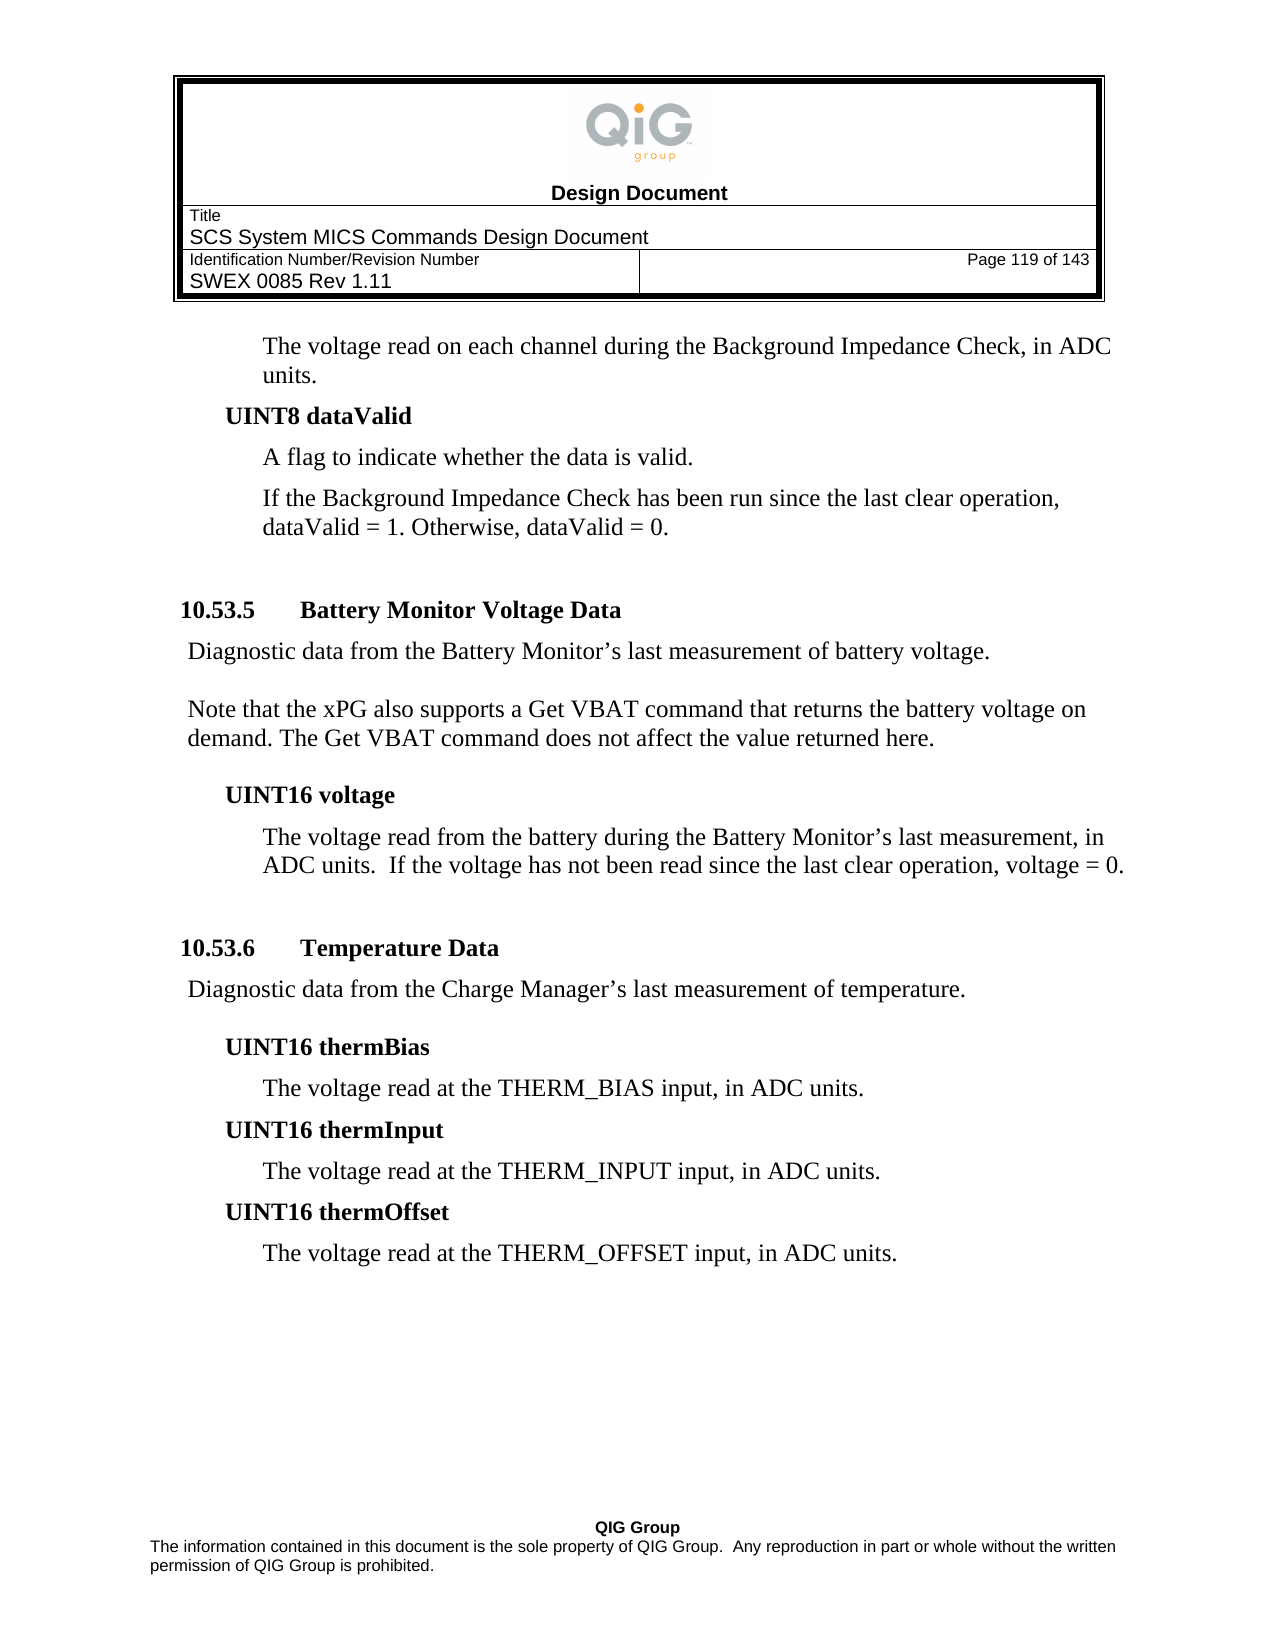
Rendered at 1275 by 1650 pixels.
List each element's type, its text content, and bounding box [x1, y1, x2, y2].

text UINT16 thermOffset [225, 1197, 1125, 1226]
text Diagnostic data from the Charge Manager’s last measurement of temperature. [187, 974, 1125, 1003]
text The voltage read at the THERM_BIAS input, in ADC units. [262, 1073, 1125, 1102]
subtitle Battery Monitor Voltage Data [180, 595, 1125, 623]
text UINT8 dataValid [225, 401, 1125, 430]
text A flag to indicate whether the data is valid. [262, 442, 1125, 471]
text The voltage read from the battery during the Battery Monitor’s last measurement, in ADC units. If the voltage has not been read since the last clear operation, voltage = 0. [262, 822, 1125, 879]
text If the Background Impedance Check has been run since the last clear operation, dataValid = 1. Otherwise, dataValid = 0. [262, 483, 1125, 541]
text The voltage read at the THERM_OFFSET input, in ADC units. [262, 1238, 1125, 1267]
text Note that the xPG also supports a Get VBAT command that returns the battery voltage on demand. The Get VBAT command does not affect the value returned here. [187, 694, 1125, 751]
text Diagnostic data from the Battery Monitor’s last measurement of battery voltage. [187, 636, 1125, 665]
subtitle Temperature Data [180, 933, 1125, 962]
text UINT16 voltage [225, 781, 1125, 809]
text The voltage read on each channel during the Background Impedance Check, in ADC units. [262, 331, 1125, 388]
text UINT16 thermInput [225, 1115, 1125, 1143]
picture [567, 84, 711, 181]
text UINT16 thermBias [225, 1032, 1125, 1061]
text The voltage read at the THERM_INPUT input, in ADC units. [262, 1156, 1125, 1185]
